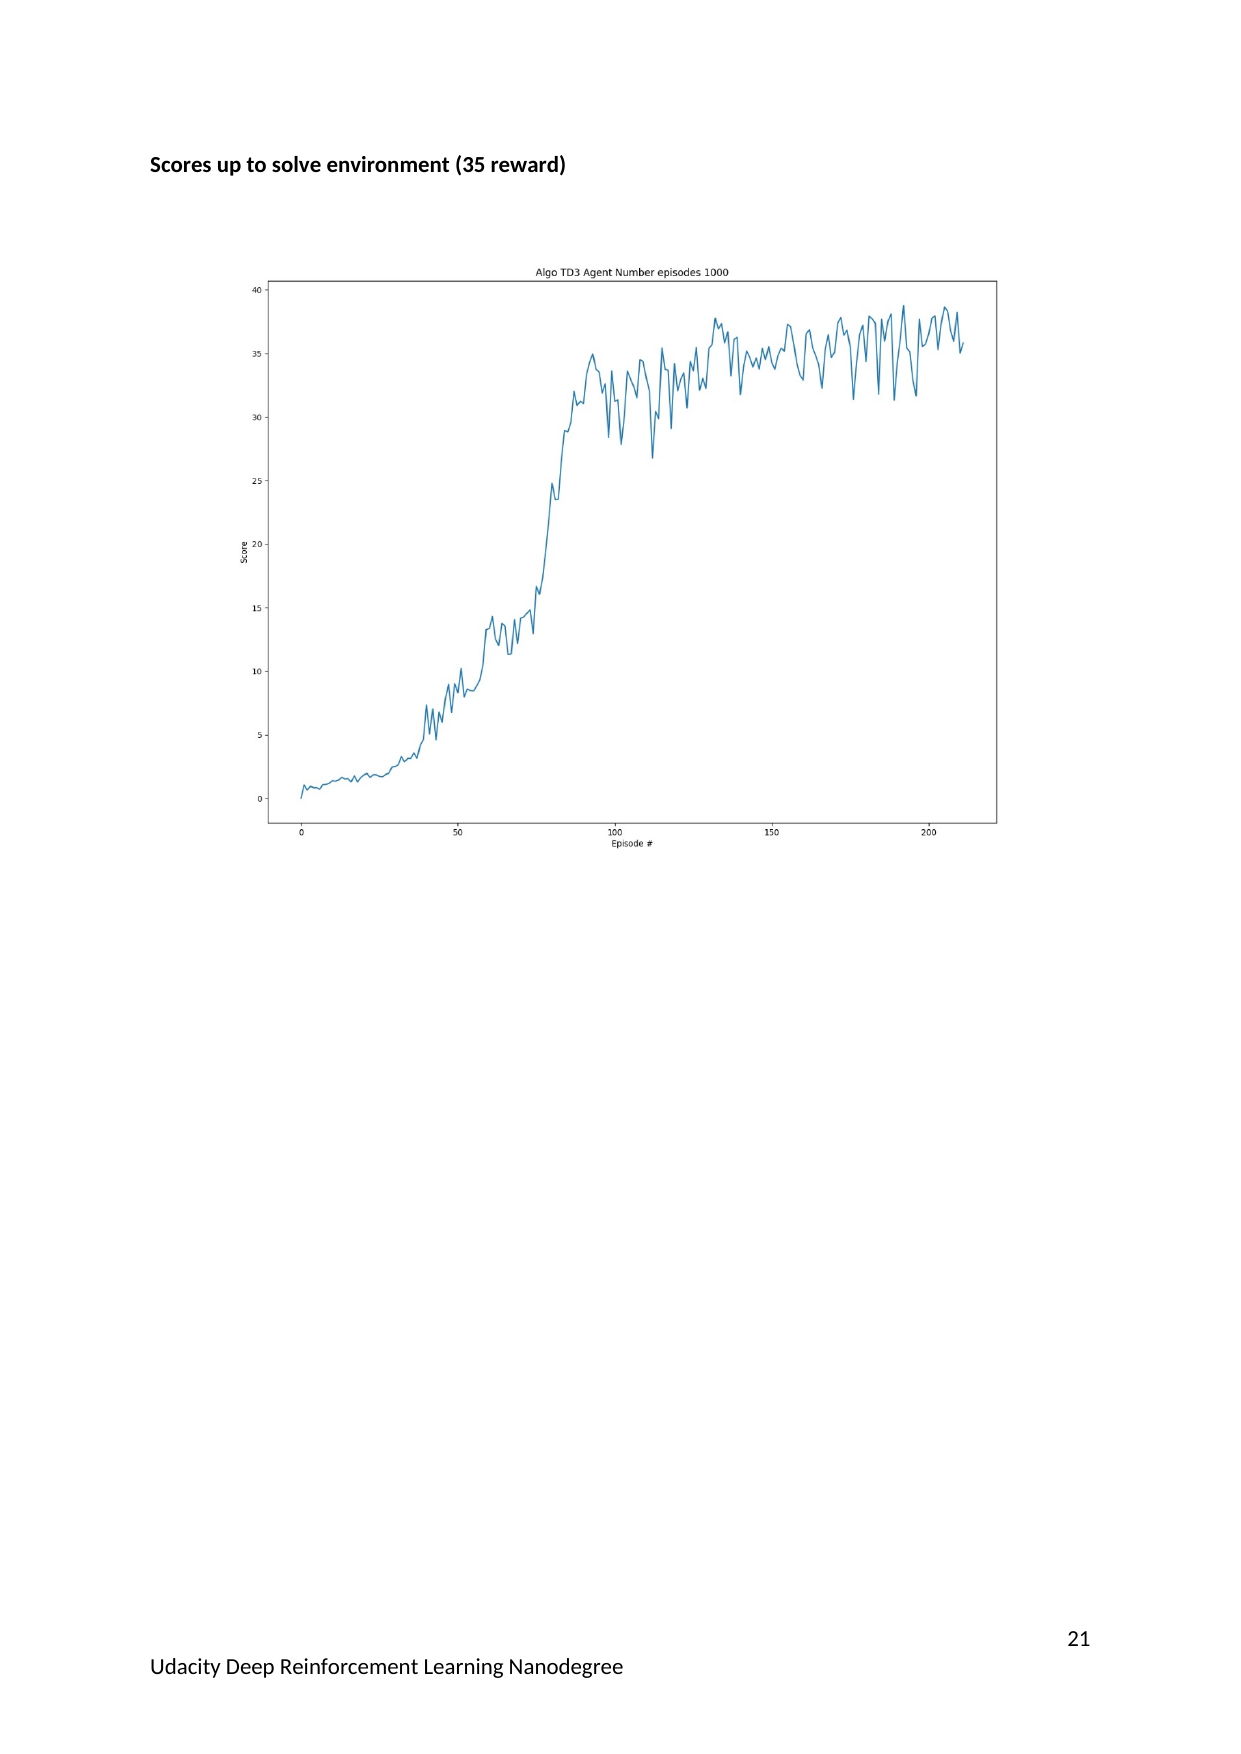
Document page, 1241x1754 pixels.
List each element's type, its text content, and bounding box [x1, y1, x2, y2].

text Scores up to solve environment (35 reward) [150, 150, 1090, 178]
picture [150, 196, 1089, 900]
